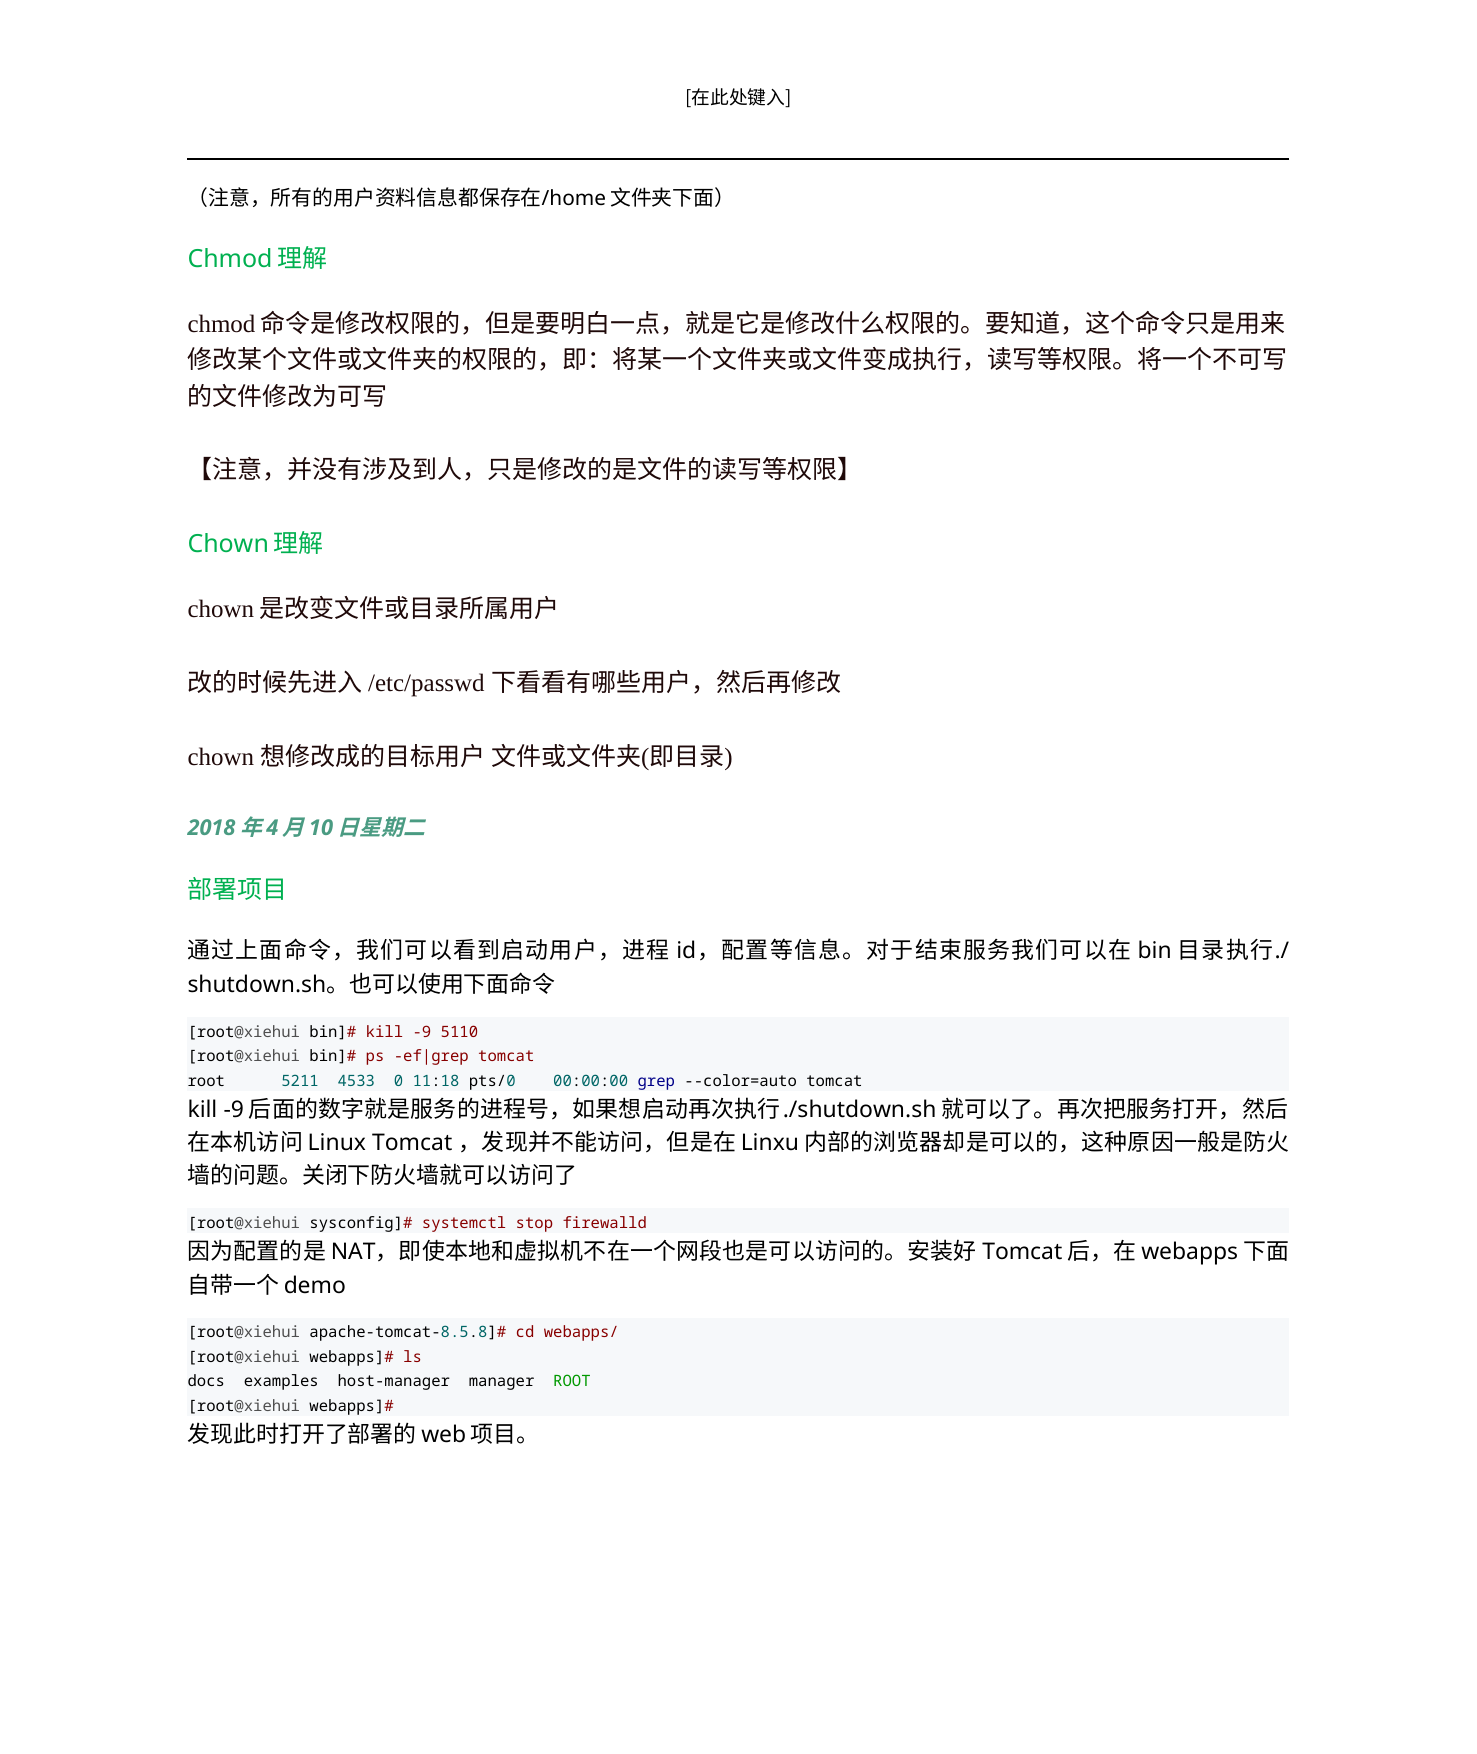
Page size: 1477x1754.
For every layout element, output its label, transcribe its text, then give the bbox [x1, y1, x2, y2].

text docs examples host-manager manager ROOT [187, 1367, 1289, 1391]
text chown是改变文件或目录所属用户 [187, 589, 1289, 625]
text 通过上面命令，我们可以看到启动用户，进程id，配置等信息。对于结束服务我们可以在bin目录执行./shutdown.sh。也可以使用下面命令 [187, 932, 1289, 999]
text [root@xiehui apache-tomcat-8.5.8]# cd webapps/ [187, 1318, 1289, 1342]
subtitle Chmod理解 [187, 238, 1289, 274]
text 发现此时打开了部署的web项目。 [187, 1416, 1289, 1449]
text [root@xiehui bin]# kill -9 5110 [187, 1017, 1289, 1042]
text [root@xiehui webapps]# [187, 1391, 1289, 1416]
text [root@xiehui sysconfig]# systemctl stop firewalld [187, 1208, 1289, 1233]
text 因为配置的是NAT，即使本地和虚拟机不在一个网段也是可以访问的。安装好Tomcat后，在webapps下面自带一个demo [187, 1233, 1289, 1300]
text （注意，所有的用户资料信息都保存在/home文件夹下面） [187, 181, 1289, 211]
subtitle Chown理解 [187, 523, 1289, 560]
subtitle 部署项目 [187, 869, 1289, 905]
text 改的时候先进入 /etc/passwd 下看看有哪些用户，然后再修改 [187, 663, 1289, 699]
text [root@xiehui bin]# ps -ef|grep tomcat [187, 1042, 1289, 1066]
subtitle 2018年4月10日星期二 [187, 810, 1289, 842]
text root 5211 4533 0 11:18 pts/0 00:00:00 grep --color=auto tomcat [187, 1066, 1289, 1091]
text chmod命令是修改权限的，但是要明白一点，就是它是修改什么权限的。要知道，这个命令只是用来修改某个文件或文件夹的权限的，即：将某一个文件夹或文件变成执行，读写等权限。将一个不可写的文件修改为可写 [187, 303, 1289, 412]
text kill -9后面的数字就是服务的进程号，如果想启动再次执行./shutdown.sh就可以了。再次把服务打开，然后在本机访问Linux Tomcat ，发现并不能访问，但是在Linxu内部的浏览器却是可以的，这种原因一般是防火墙的问题。关闭下防火墙就可以访问了 [187, 1091, 1289, 1191]
text [root@xiehui webapps]# ls [187, 1342, 1289, 1367]
text chown 想修改成的目标用户 文件或文件夹(即目录) [187, 736, 1289, 773]
text 【注意，并没有涉及到人，只是修改的是文件的读写等权限】 [187, 450, 1289, 486]
